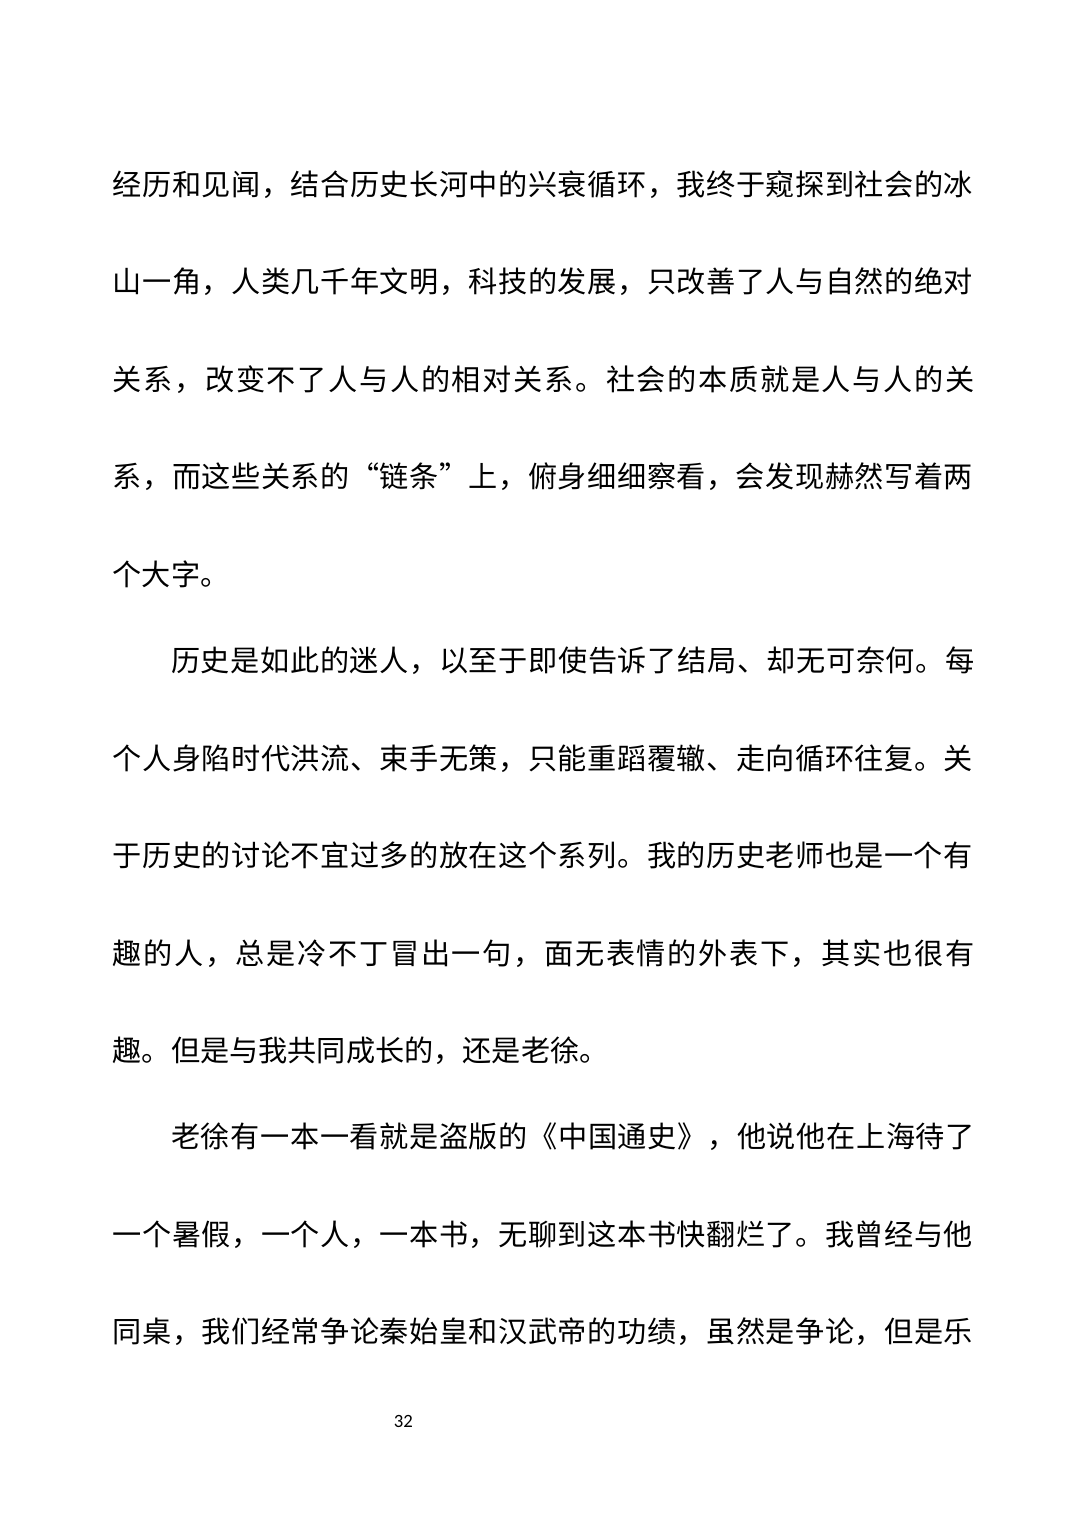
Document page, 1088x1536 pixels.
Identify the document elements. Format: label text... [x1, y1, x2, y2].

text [112, 150, 975, 605]
text 历史是如此的迷人，以至于即使告诉了结局、却无可奈何。每个人身陷时代洪流、束手无策，只能重蹈覆辙、走向循环往复。关于历史的讨论不宜过多的放在这个系列。我的历史老师也是一个有趣的人，总是冷不丁冒出一句，面无表情的外表下，其实也很有趣。但是与我共同成长的，还是老徐。 [112, 626, 975, 1081]
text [112, 1102, 975, 1362]
